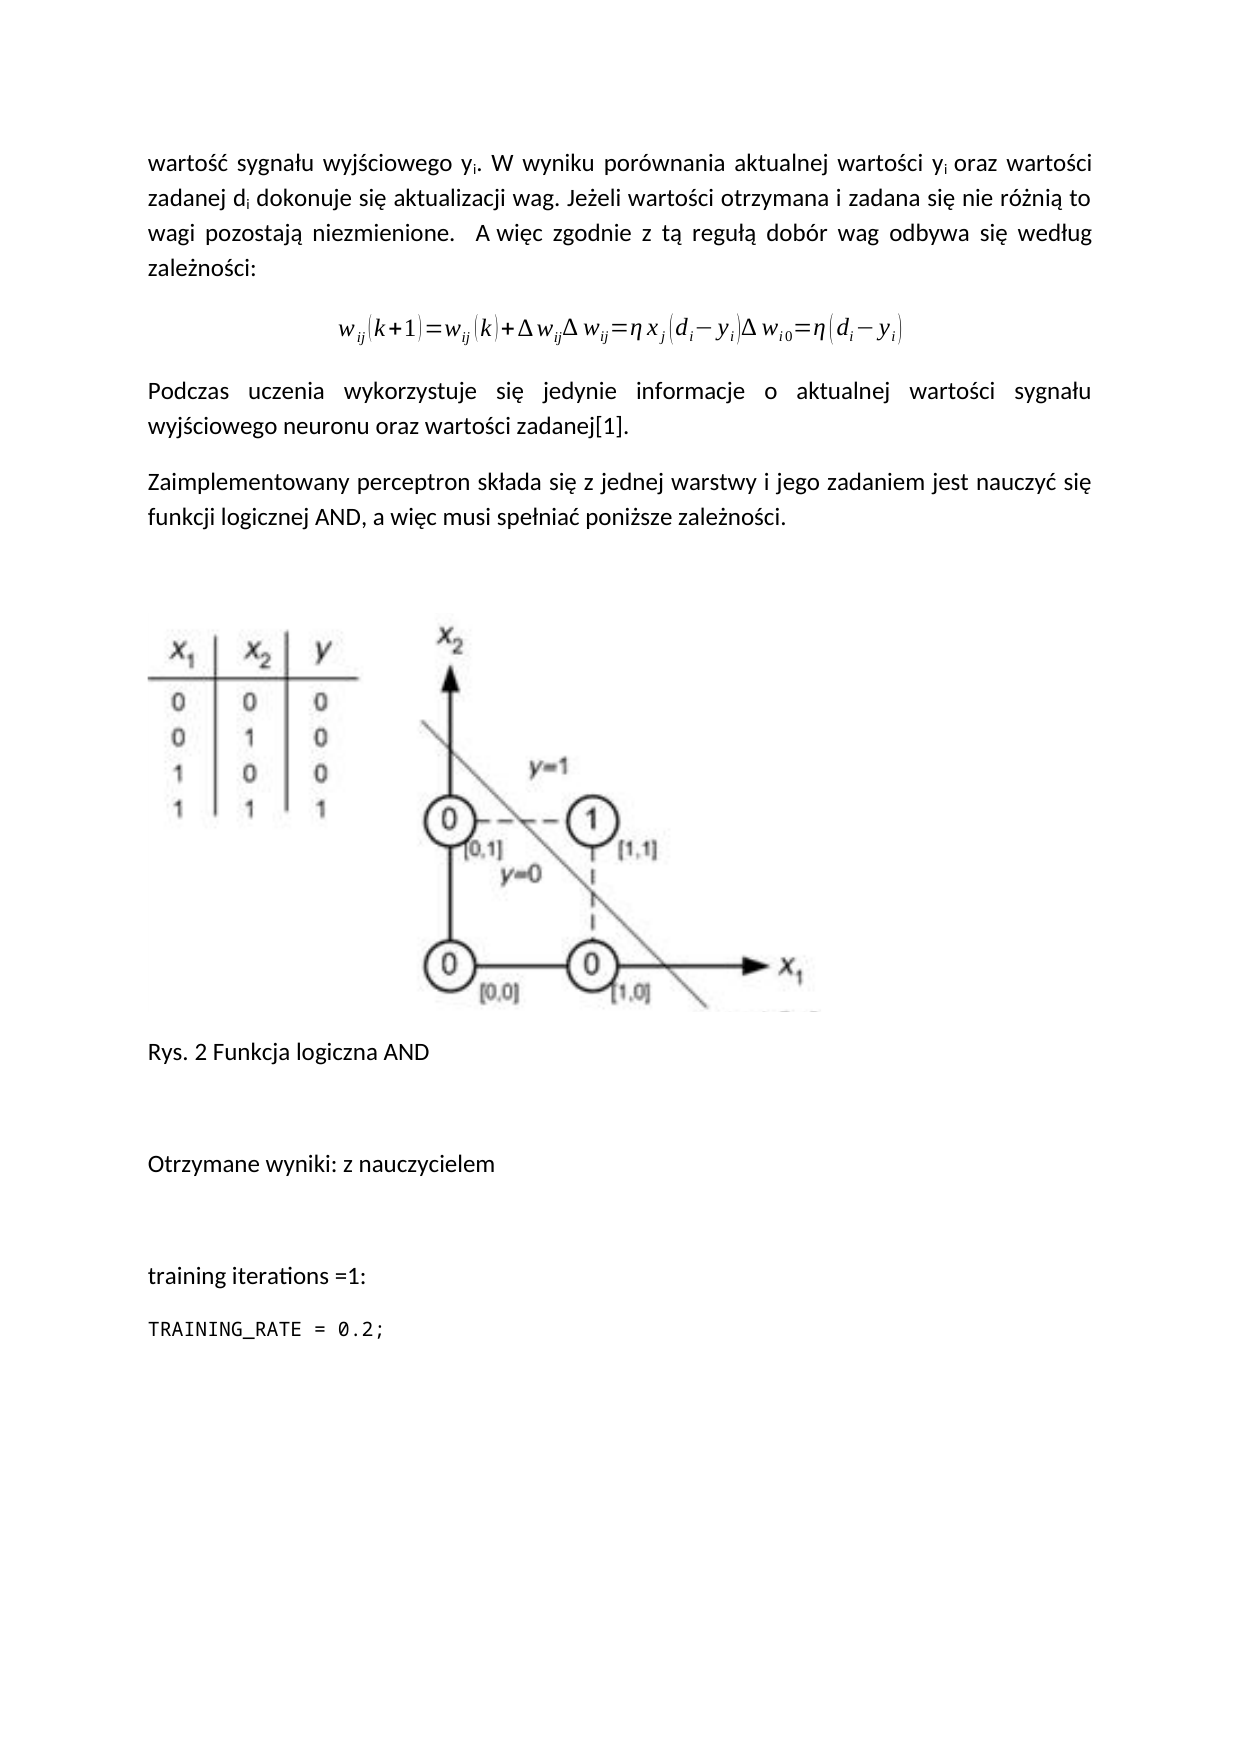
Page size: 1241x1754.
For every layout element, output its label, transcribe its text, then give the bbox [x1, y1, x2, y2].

text Rys. 2 Funkcja logiczna AND [148, 1036, 1093, 1067]
text Otrzymane wyniki: z nauczycielem [148, 1148, 1093, 1179]
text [148, 148, 1093, 283]
text Podczas uczenia wykorzystuje się jedynie informacje o aktualnej wartości sygnału wyjściowego neuronu oraz wartości zadanej[1]. [148, 376, 1093, 441]
text TRAINING_RATE = 0.2; [148, 1316, 1093, 1343]
text Zaimplementowany perceptron składa się z jednej warstwy i jego zadaniem jest nauczyć się funkcji logicznej AND, a więc musi spełniać poniższe zależności. [148, 466, 1093, 532]
picture [147, 613, 822, 1012]
text training iterations =1: [148, 1260, 1093, 1290]
